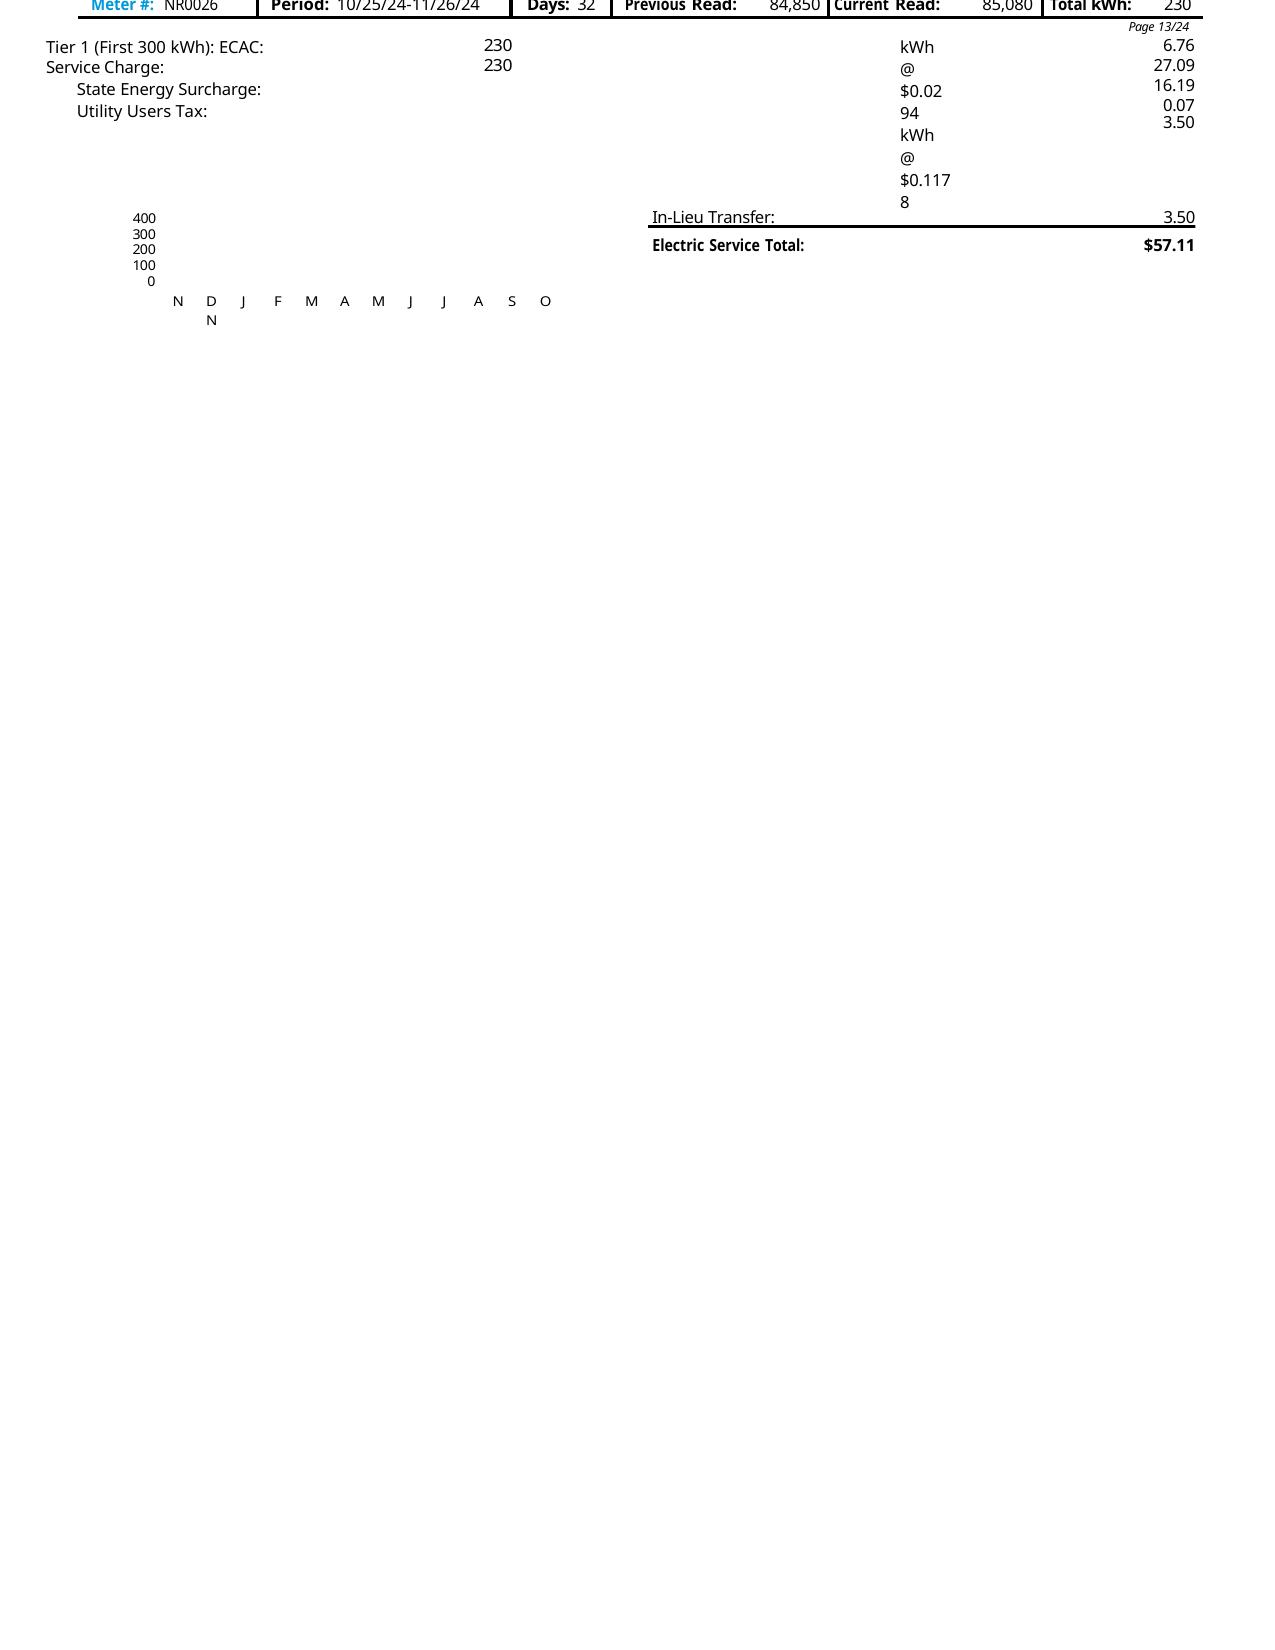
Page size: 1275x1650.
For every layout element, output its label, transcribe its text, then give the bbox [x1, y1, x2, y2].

text 230 [483, 55, 596, 75]
text 6.76 [1163, 35, 1223, 55]
text 300 [46, 227, 156, 242]
text 16.19 [1153, 75, 1223, 95]
text State Energy Surcharge: Utility Users Tax: [77, 77, 309, 122]
text N D J F M A M J J A S O N [172, 292, 584, 329]
text 200 [46, 242, 156, 258]
text 400 [46, 214, 156, 227]
text kWh @ $0.0294 kWh @ $0.1178 [900, 35, 951, 214]
subtitle Electric Service Total: [652, 233, 816, 256]
text 100 [46, 258, 156, 273]
text Tier 1 (First 300 kWh): ECAC: [46, 35, 299, 58]
text 3.50 [1163, 115, 1223, 132]
text Service Charge: [46, 58, 313, 77]
text 0.07 [1163, 95, 1223, 115]
text 27.09 [1153, 55, 1223, 75]
text 230 [483, 35, 596, 55]
text In-Lieu Transfer: 3.50 [648, 214, 1223, 227]
text $57.11 [1144, 233, 1223, 256]
text 0 [46, 273, 156, 289]
